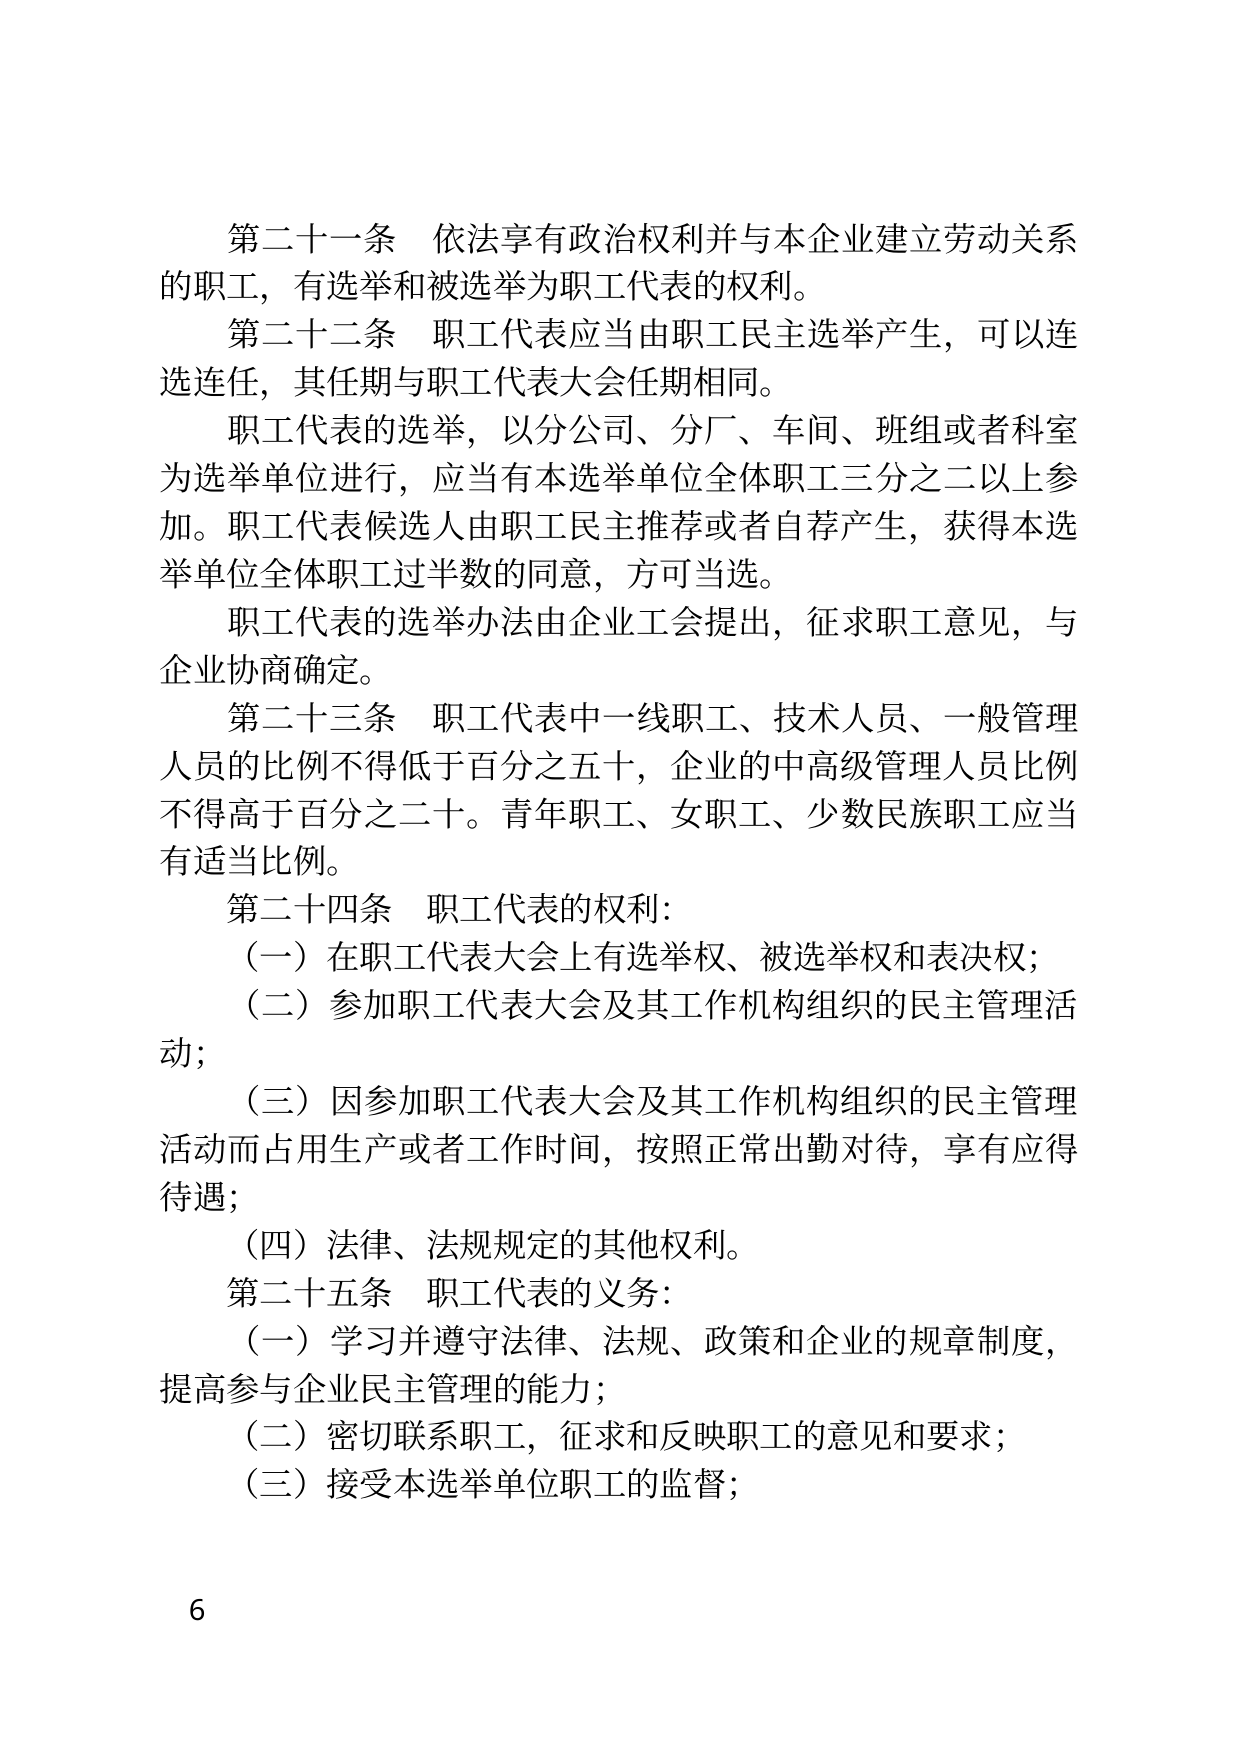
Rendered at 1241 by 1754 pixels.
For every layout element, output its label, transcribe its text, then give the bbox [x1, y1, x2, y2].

text （三）因参加职工代表大会及其工作机构组织的民主管理活动而占用生产或者工作时间，按照正常出勤对待，享有应得待遇； [159, 1075, 1081, 1219]
text 第二十五条 职工代表的义务： [159, 1267, 1081, 1315]
text （二）参加职工代表大会及其工作机构组织的民主管理活动； [159, 979, 1081, 1075]
text （一）学习并遵守法律、法规、政策和企业的规章制度，提高参与企业民主管理的能力； [159, 1315, 1081, 1411]
text 第二十三条 职工代表中一线职工、技术人员、一般管理人员的比例不得低于百分之五十，企业的中高级管理人员比例不得高于百分之二十。青年职工、女职工、少数民族职工应当有适当比例。 [159, 692, 1081, 883]
text （二）密切联系职工，征求和反映职工的意见和要求； [159, 1411, 1081, 1458]
text （一）在职工代表大会上有选举权、被选举权和表决权； [159, 931, 1081, 979]
text 职工代表的选举办法由企业工会提出，征求职工意见，与企业协商确定。 [159, 596, 1081, 692]
text 第二十二条 职工代表应当由职工民主选举产生，可以连选连任，其任期与职工代表大会任期相同。 [159, 308, 1081, 404]
text （四）法律、法规规定的其他权利。 [159, 1219, 1081, 1267]
text （三）接受本选举单位职工的监督； [159, 1458, 1081, 1506]
text 第二十四条 职工代表的权利： [159, 883, 1081, 931]
text 职工代表的选举，以分公司、分厂、车间、班组或者科室为选举单位进行，应当有本选举单位全体职工三分之二以上参加。职工代表候选人由职工民主推荐或者自荐产生，获得本选举单位全体职工过半数的同意，方可当选。 [159, 404, 1081, 596]
text 第二十一条 依法享有政治权利并与本企业建立劳动关系的职工，有选举和被选举为职工代表的权利。 [159, 213, 1081, 308]
